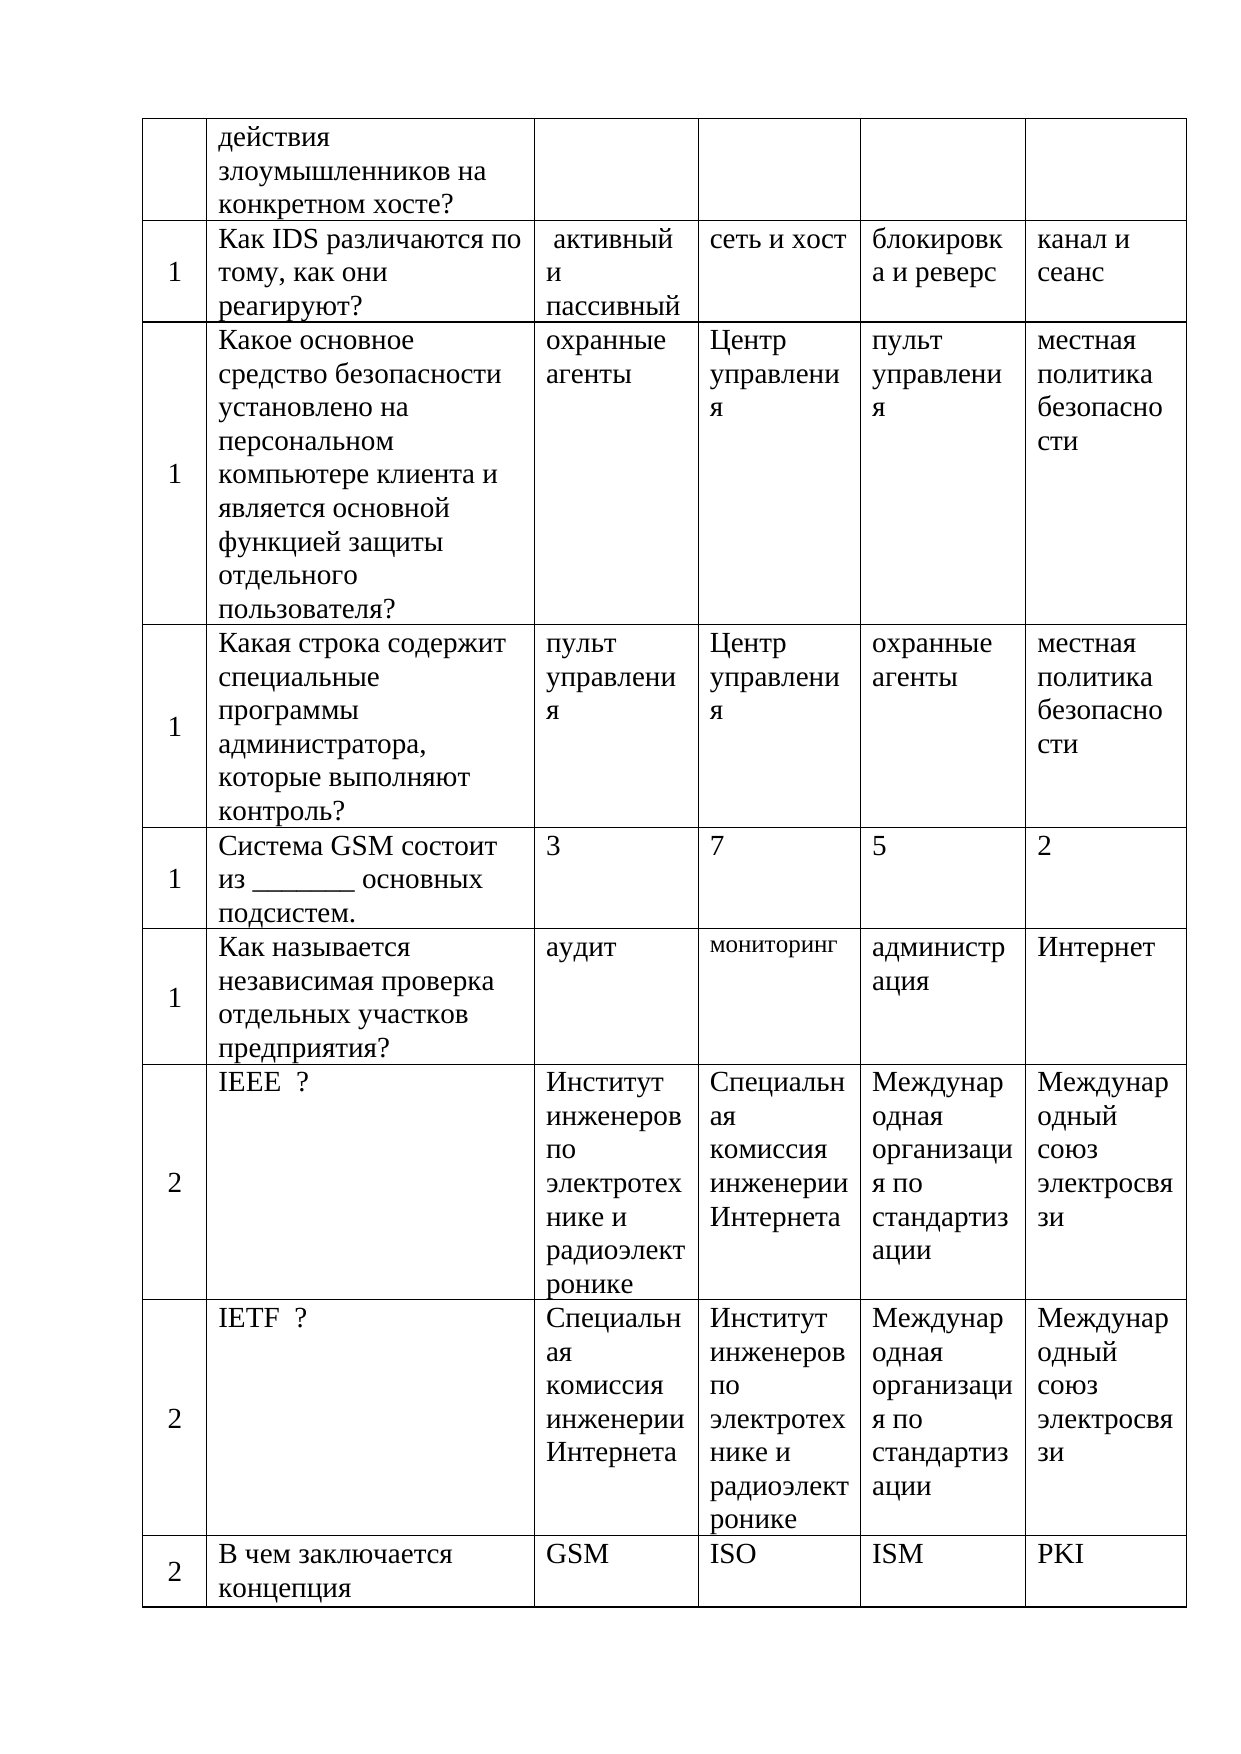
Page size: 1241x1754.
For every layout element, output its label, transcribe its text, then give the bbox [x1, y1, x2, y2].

table_cell Институт инженеров по электротехнике и радиоэлектронике [699, 1300, 860, 1535]
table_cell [1026, 119, 1186, 220]
table_cell 3 [535, 828, 698, 928]
table_cell Как называется независимая проверка отдельных участков предприятия? [207, 929, 534, 1063]
table_cell 1 [143, 323, 206, 624]
table_cell 1 [143, 929, 206, 1063]
table_cell Интернет [1026, 929, 1186, 1063]
table_cell Международный союз электросвязи [1026, 1300, 1186, 1535]
table_cell администрация [861, 929, 1025, 1063]
table_cell 7 [699, 828, 860, 928]
table_cell активный и пассивный [535, 221, 698, 321]
table_cell 1 [143, 625, 206, 827]
table_cell Как IDS различаются по тому, как они реагируют? [207, 221, 534, 321]
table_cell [861, 119, 1025, 220]
table_cell Центр управления [699, 625, 860, 827]
table_cell ISO [699, 1536, 860, 1606]
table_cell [207, 119, 534, 220]
table_cell 2 [1026, 828, 1186, 928]
table_cell Международная организация по стандартизации [861, 1065, 1025, 1299]
table_cell GSM [535, 1536, 698, 1606]
table_cell 2 [143, 1065, 206, 1299]
table_cell блокировка и реверс [861, 221, 1025, 321]
table_cell Международная организация по стандартизации [861, 1300, 1025, 1535]
table_cell 5 [861, 828, 1025, 928]
table_cell пульт управления [535, 625, 698, 827]
table_cell 1 [143, 221, 206, 321]
table_cell мониторинг [699, 929, 860, 1063]
table_cell охранные агенты [535, 323, 698, 624]
table_cell Институт инженеров по электротехнике и радиоэлектронике [535, 1065, 698, 1299]
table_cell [535, 119, 698, 220]
table_cell IETF ? [207, 1300, 534, 1535]
table_cell канал и сеанс [1026, 221, 1186, 321]
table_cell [207, 1536, 534, 1606]
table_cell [699, 119, 860, 220]
table_cell Какая строка содержит специальные программы администратора, которые выполняют контроль? [207, 625, 534, 827]
table_cell Центр управления [699, 323, 860, 624]
table_cell Специальная комиссия инженерии Интернета [535, 1300, 698, 1535]
table_cell Система GSM состоит из _______ основных подсистем. [207, 828, 534, 928]
table_cell местная политика безопасности [1026, 323, 1186, 624]
table_cell 2 [143, 1536, 206, 1606]
table_cell пульт управления [861, 323, 1025, 624]
table_cell IEEE ? [207, 1065, 534, 1299]
table_cell Международный союз электросвязи [1026, 1065, 1186, 1299]
table_cell 1 [143, 119, 206, 220]
table_cell PKI [1026, 1536, 1186, 1606]
table_cell сеть и хост [699, 221, 860, 321]
table_cell аудит [535, 929, 698, 1063]
table_cell местная политика безопасности [1026, 625, 1186, 827]
table_cell 2 [143, 1300, 206, 1535]
table_cell Специальная комиссия инженерии Интернета [699, 1065, 860, 1299]
table_cell охранные агенты [861, 625, 1025, 827]
table_cell Какое основное средство безопасности установлено на персональном компьютере клиента и является основной функцией защиты отдельного пользователя? [207, 323, 534, 624]
table_cell ISM [861, 1536, 1025, 1606]
table_cell 1 [143, 828, 206, 928]
